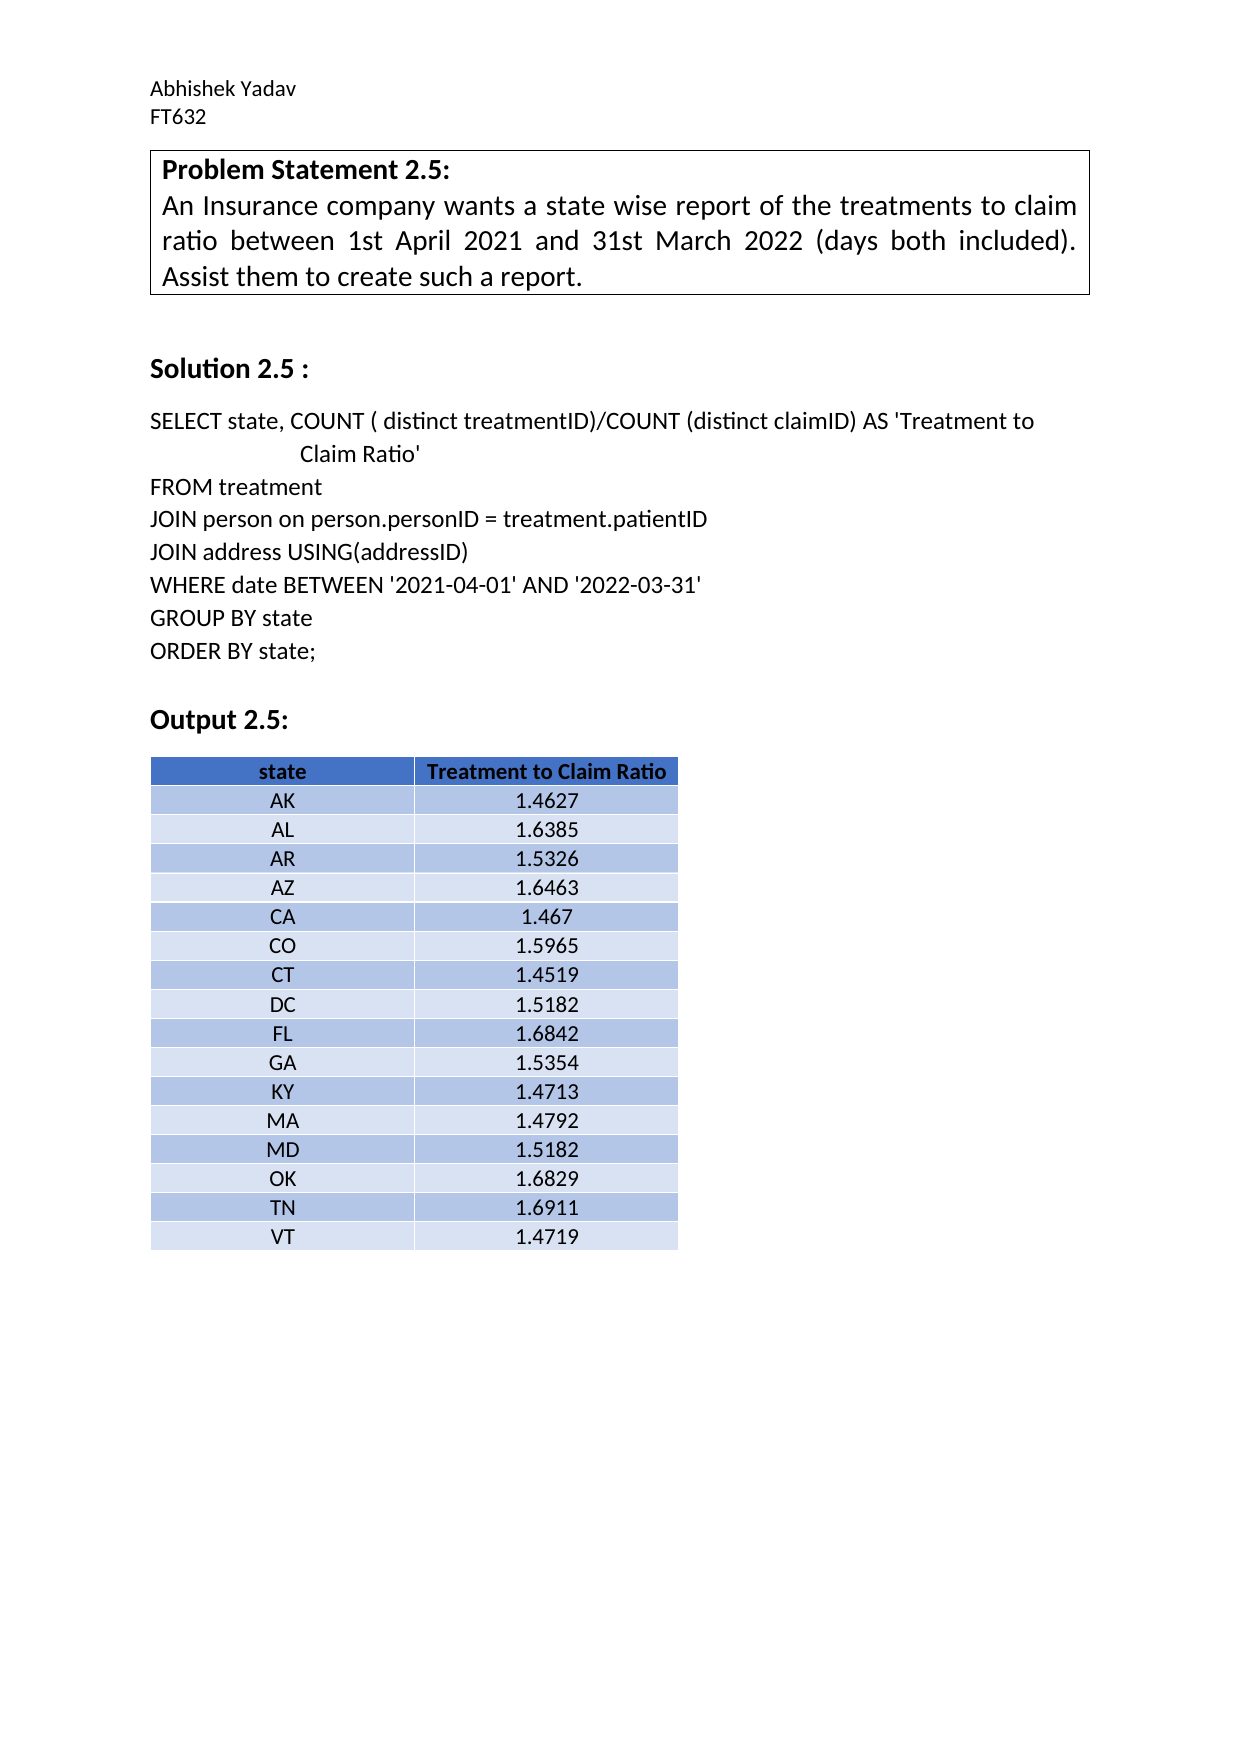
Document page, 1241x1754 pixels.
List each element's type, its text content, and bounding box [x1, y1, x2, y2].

table_cell 1.4792 [415, 1106, 678, 1134]
table_cell AK [151, 786, 414, 814]
table_cell CA [151, 903, 414, 931]
text SELECT state, COUNT ( distinct treatmentID)/COUNT (distinct claimID) AS 'Treatment to [150, 405, 1090, 435]
text GROUP BY state [150, 602, 1090, 633]
table_cell 1.4519 [415, 961, 678, 989]
text Output 2.5: [150, 701, 1090, 737]
table_cell 1.4627 [415, 786, 678, 814]
table_cell 1.4719 [415, 1222, 678, 1250]
table_cell TN [151, 1193, 414, 1221]
text ORDER BY state; [150, 635, 1090, 666]
text Claim Ratio' [225, 438, 1090, 468]
table_cell FL [151, 1019, 414, 1047]
table_cell 1.6911 [415, 1193, 678, 1221]
table_header Problem Statement 2.5: An Insurance company wants a state wise report of the treatments to claim ratio between 1st April 2021 and 31st March 2022 (days both included). Assist them to create such a report. [151, 151, 1089, 293]
table_cell 1.5965 [415, 932, 678, 959]
table_cell 1.5182 [415, 990, 678, 1018]
table_cell CT [151, 961, 414, 989]
table_cell 1.6385 [415, 815, 678, 843]
table_cell MD [151, 1135, 414, 1163]
table_cell 1.6463 [415, 874, 678, 901]
table_cell 1.5354 [415, 1048, 678, 1076]
text WHERE date BETWEEN '2021-04-01' AND '2022-03-31' [150, 569, 1090, 600]
table_cell OK [151, 1164, 414, 1192]
table_cell AL [151, 815, 414, 843]
table_cell DC [151, 990, 414, 1018]
table_header state [151, 757, 414, 785]
text FROM treatment [150, 471, 1090, 501]
table_cell 1.5182 [415, 1135, 678, 1163]
table_cell 1.5326 [415, 844, 678, 872]
table_cell CO [151, 932, 414, 959]
table_cell AR [151, 844, 414, 872]
table_cell KY [151, 1077, 414, 1105]
table_cell 1.6842 [415, 1019, 678, 1047]
text JOIN address USING(addressID) [150, 536, 1090, 567]
text Solution 2.5 : [150, 350, 1090, 385]
table_cell VT [151, 1222, 414, 1250]
table_cell GA [151, 1048, 414, 1076]
table_cell 1.6829 [415, 1164, 678, 1192]
text JOIN person on person.personID = treatment.patientID [150, 503, 1090, 534]
table_cell 1.467 [415, 903, 678, 931]
table_cell MA [151, 1106, 414, 1134]
table_cell 1.4713 [415, 1077, 678, 1105]
table_cell AZ [151, 874, 414, 901]
table_header Treatment to Claim Ratio [415, 757, 678, 785]
